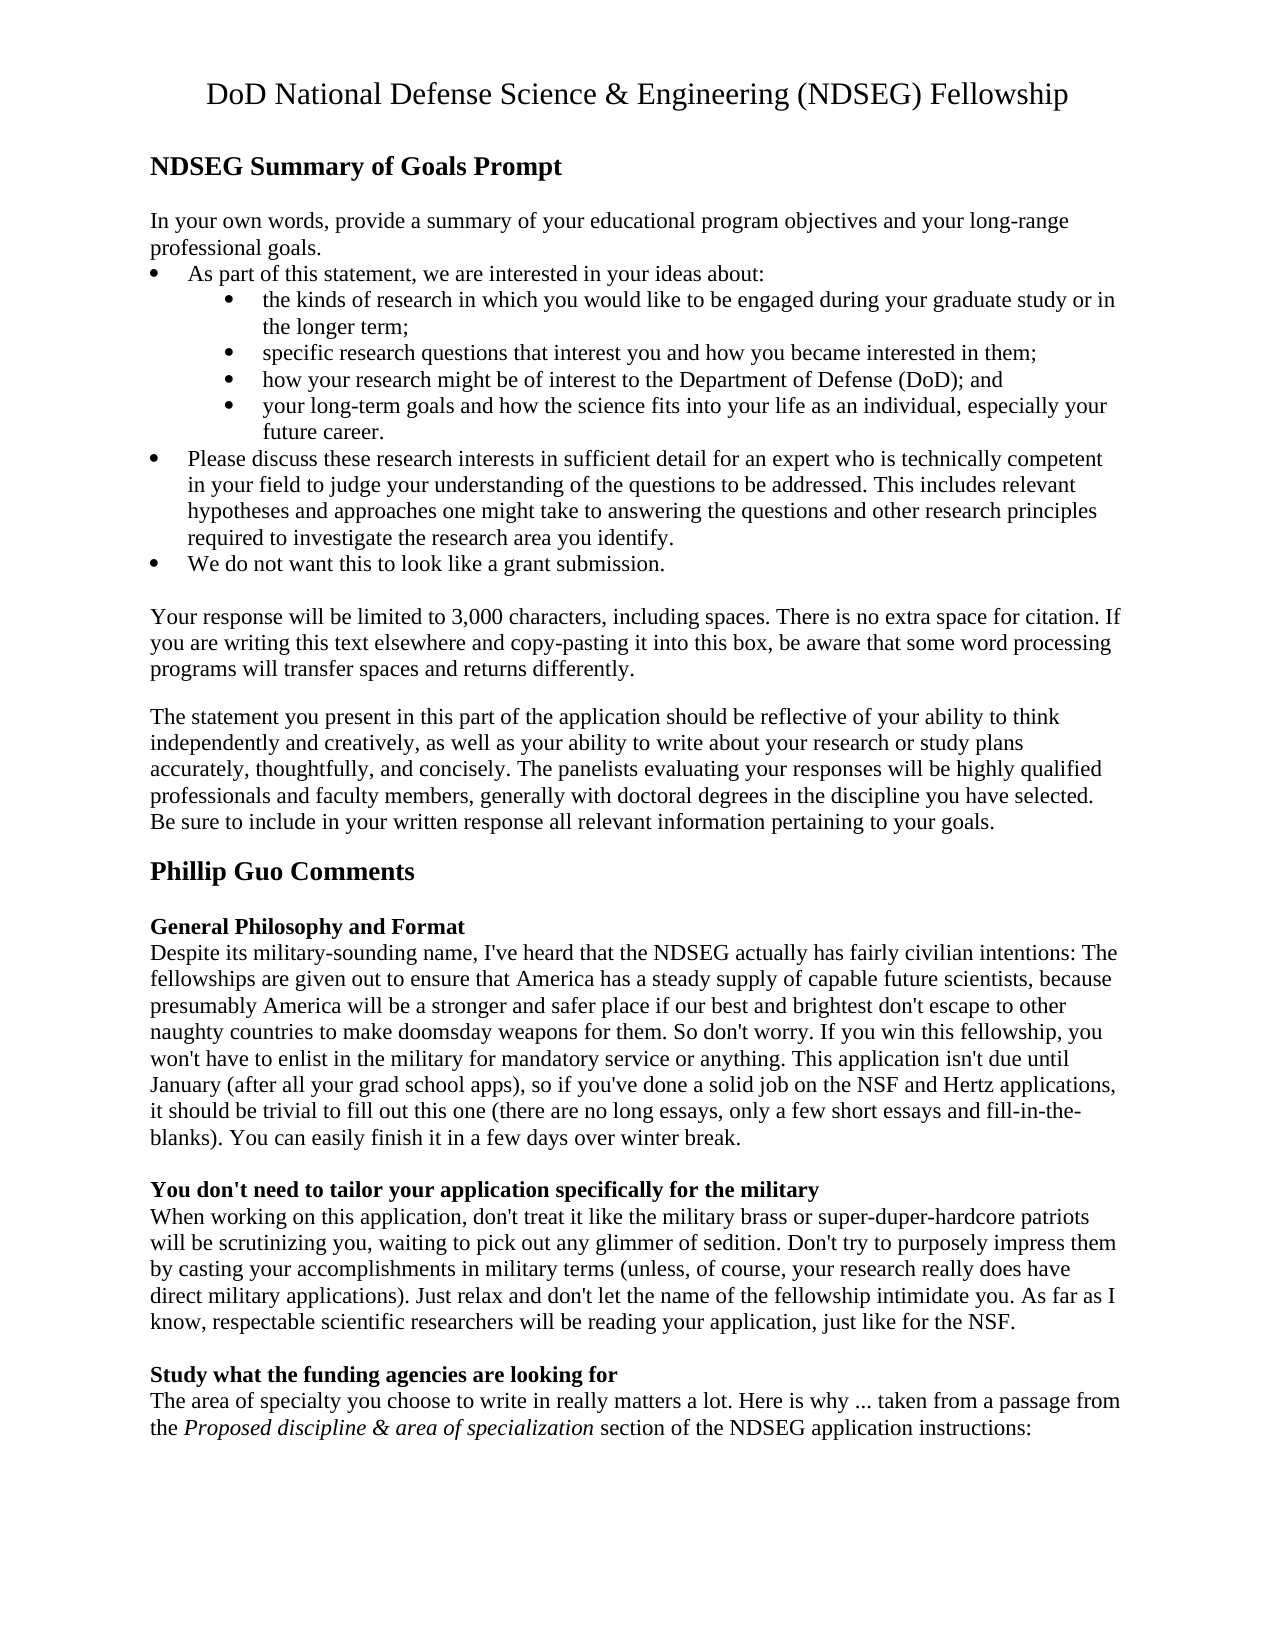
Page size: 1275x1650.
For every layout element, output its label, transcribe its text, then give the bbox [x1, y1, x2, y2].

list specific research questions that interest you and how you became interested in them; [225, 339, 1125, 366]
text The statement you present in this part of the application should be reflective of your ability to think independently and creatively, as well as your ability to write about your research or study plans accurately, thoughtfully, and concisely. The panelists evaluating your responses will be highly qualified professionals and faculty members, generally with doctoral degrees in the discipline you have selected. Be sure to include in your written response all relevant information pertaining to your goals. [150, 703, 1125, 834]
text You don't need to tailor your application specifically for the military [150, 1176, 1125, 1203]
text Study what the funding agencies are looking for [150, 1361, 1125, 1387]
text The area of specialty you choose to write in really matters a lot. Here is why ... taken from a passage from the Proposed discipline & area of specialization section of the NDSEG application instructions: [150, 1387, 1125, 1440]
text Despite its military-sounding name, I've heard that the NDSEG actually has fairly civilian intentions: The fellowships are given out to ensure that America has a steady supply of capable future scientists, because presumably America will be a stronger and safer place if our best and brightest don't escape to other naughty countries to make doomsday weapons for them. So don't worry. If you win this fellowship, you won't have to enlist in the military for mandatory service or anything. This application isn't due until January (after all your grad school apps), so if you've done a solid job on the NSF and Hertz applications, it should be trivial to fill out this one (there are no long essays, only a few short essays and fill-in-the-blanks). You can easily finish it in a few days over winter break. [150, 939, 1125, 1150]
list Please discuss these research interests in sufficient detail for an expert who is technically competent in your field to judge your understanding of the questions to be addressed. This includes relevant hypotheses and approaches one might take to answering the questions and other research principles required to investigate the research area you identify. [150, 445, 1125, 550]
text In your own words, provide a summary of your educational program objectives and your long-range professional goals. [150, 207, 1125, 260]
list As part of this statement, we are interested in your ideas about: [150, 260, 1125, 287]
list the kinds of research in which you would like to be engaged during your graduate study or in the longer term; [225, 287, 1125, 339]
text Your response will be limited to 3,000 characters, including spaces. There is no extra space for citation. If you are writing this text elsewhere and copy-pasting it into this box, be aware that some word processing programs will transfer spaces and returns differently. [150, 603, 1125, 682]
text NDSEG Summary of Goals Prompt [150, 150, 1125, 181]
text When working on this application, don't treat it like the military brass or super-duper-hardcore patriots will be scrutinizing you, waiting to pick out any glimmer of sedition. Don't try to purposely impress them by casting your accomplishments in military terms (unless, of course, your research really does have direct military applications). Just relax and don't let the name of the fellowship intimidate you. As far as I know, respectable scientific researchers will be reading your application, just like for the NSF. [150, 1203, 1125, 1334]
list We do not want this to look like a grant submission. [150, 550, 1125, 576]
text General Philosophy and Format [150, 913, 1125, 939]
text Phillip Guo Comments [150, 855, 1125, 886]
list your long-term goals and how the science fits into your life as an individual, especially your future career. [225, 392, 1125, 445]
list how your research might be of interest to the Department of Defense (DoD); and [225, 366, 1125, 392]
